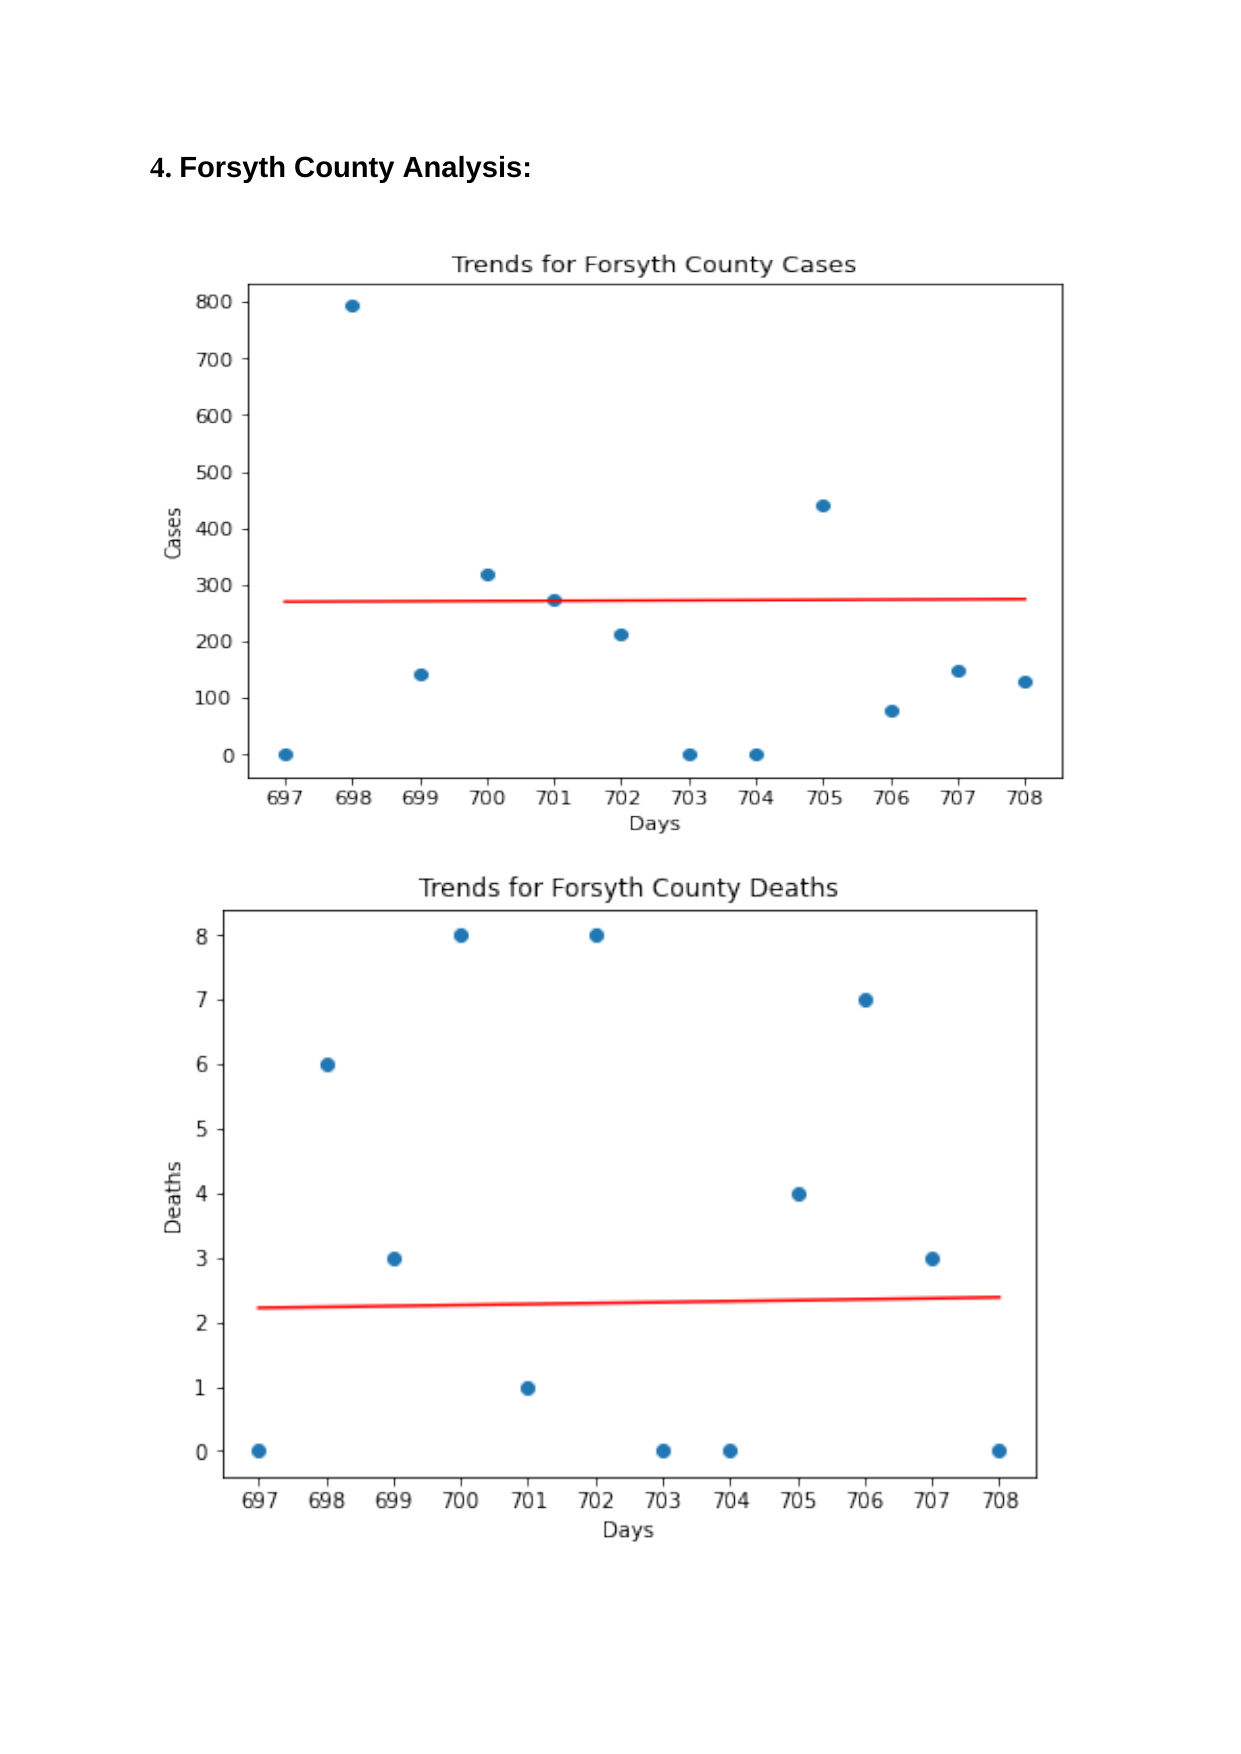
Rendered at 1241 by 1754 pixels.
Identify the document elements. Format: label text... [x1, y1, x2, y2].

picture [150, 242, 1077, 847]
picture [150, 862, 1050, 1557]
subtitle 4. Forsyth County Analysis: [150, 150, 1090, 184]
